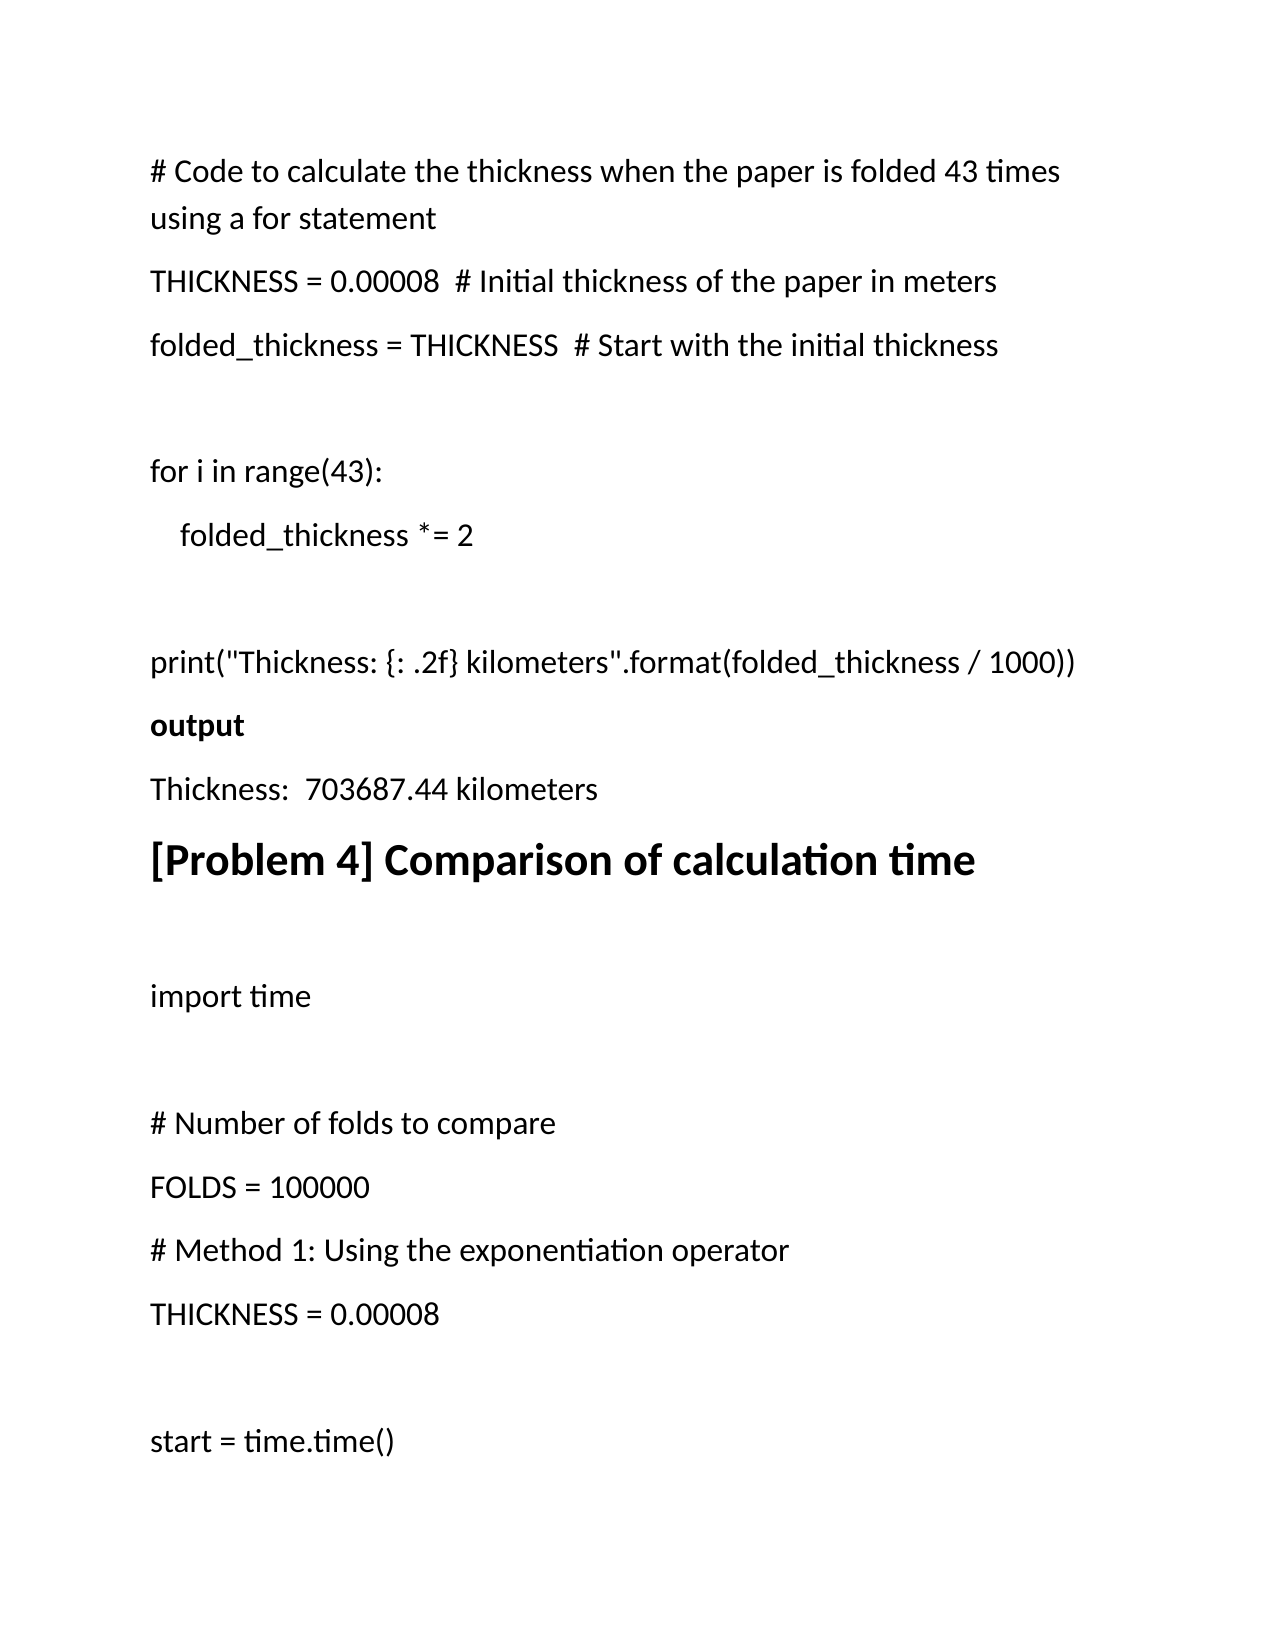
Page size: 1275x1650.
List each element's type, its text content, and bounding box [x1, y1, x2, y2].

text import time [150, 976, 1125, 1016]
text folded_thickness = THICKNESS # Start with the initial thickness [150, 324, 1125, 364]
text THICKNESS = 0.00008 # Initial thickness of the paper in meters [150, 260, 1125, 301]
text [Problem 4] Comparison of calculation time [150, 831, 1125, 887]
text output [150, 704, 1125, 745]
text Thickness: 703687.44 kilometers [150, 768, 1125, 808]
text # Number of folds to compare [150, 1102, 1125, 1143]
text for i in range(43): [150, 451, 1125, 491]
text FOLDS = 100000 [150, 1166, 1125, 1207]
text # Code to calculate the thickness when the paper is folded 43 times using a for statement [150, 150, 1125, 237]
text start = time.time() [150, 1419, 1125, 1460]
text folded_thickness *= 2 [150, 514, 1125, 555]
text # Method 1: Using the exponentiation operator [150, 1229, 1125, 1270]
text print("Thickness: {: .2f} kilometers".format(folded_thickness / 1000)) [150, 641, 1125, 682]
text THICKNESS = 0.00008 [150, 1293, 1125, 1333]
